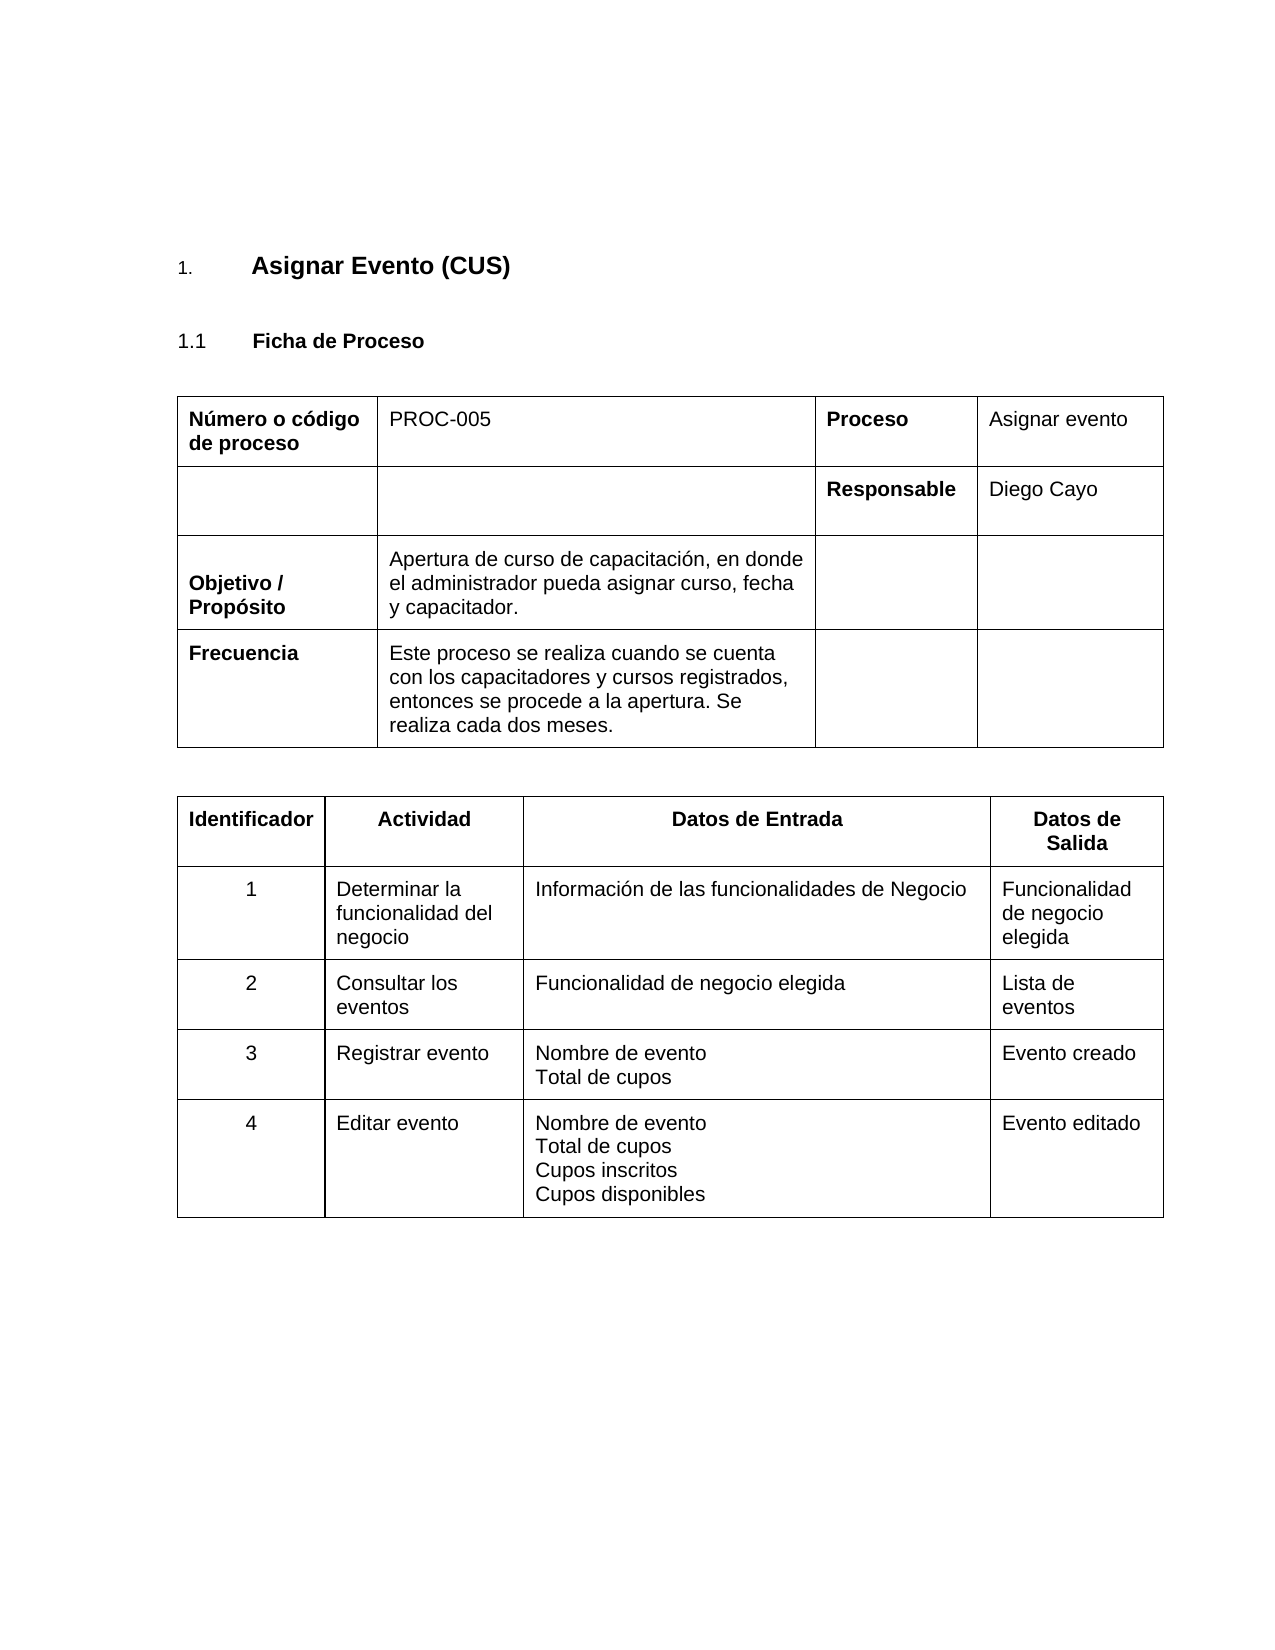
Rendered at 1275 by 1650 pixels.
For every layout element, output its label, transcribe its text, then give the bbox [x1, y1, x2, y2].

table_cell [816, 630, 977, 747]
table_cell Evento creado [991, 1030, 1163, 1099]
table_cell [978, 536, 1163, 629]
table_cell 1 [178, 867, 324, 959]
table_header Asignar evento [978, 397, 1163, 466]
table_cell Editar evento [326, 1100, 523, 1217]
table_cell Registrar evento [326, 1030, 523, 1099]
table_cell [816, 536, 977, 629]
list Asignar Evento (CUS) [177, 251, 1181, 280]
table_header Proceso [816, 397, 977, 466]
table_cell Determinar la funcionalidad del negocio [326, 867, 523, 959]
table_cell Funcionalidad de negocio elegida [524, 960, 990, 1029]
table_cell Información de las funcionalidades de Negocio [524, 867, 990, 959]
table_header Identificador [178, 797, 324, 866]
table_cell Este proceso se realiza cuando se cuenta con los capacitadores y cursos registrados, entonces se procede a la apertura. Se realiza cada dos meses. [378, 630, 815, 747]
table_cell Frecuencia [178, 630, 377, 747]
table_cell Diego Cayo [978, 467, 1163, 535]
list Ficha de Proceso [177, 329, 1181, 353]
table_cell Nombre de evento Total de cupos [524, 1030, 990, 1099]
table_header Actividad [326, 797, 523, 866]
table_header PROC-005 [378, 397, 815, 466]
table_cell [178, 467, 377, 535]
table_cell 3 [178, 1030, 324, 1099]
table_header Datos de Salida [991, 797, 1163, 866]
table_cell Responsable [816, 467, 977, 535]
table_cell Evento editado [991, 1100, 1163, 1217]
table_cell Consultar los eventos [326, 960, 523, 1029]
table_cell Nombre de evento Total de cupos Cupos inscritos Cupos disponibles [524, 1100, 990, 1217]
table_cell Apertura de curso de capacitación, en donde el administrador pueda asignar curso, fecha y capacitador. [378, 536, 815, 629]
table_cell 4 [178, 1100, 324, 1217]
table_cell Funcionalidad de negocio elegida [991, 867, 1163, 959]
table_cell Objetivo / Propósito [178, 536, 377, 629]
table_cell [378, 467, 815, 535]
table_header Datos de Entrada [524, 797, 990, 866]
table_cell [978, 630, 1163, 747]
table_header Número o código de proceso [178, 397, 377, 466]
table_cell 2 [178, 960, 324, 1029]
table_cell Lista de eventos [991, 960, 1163, 1029]
